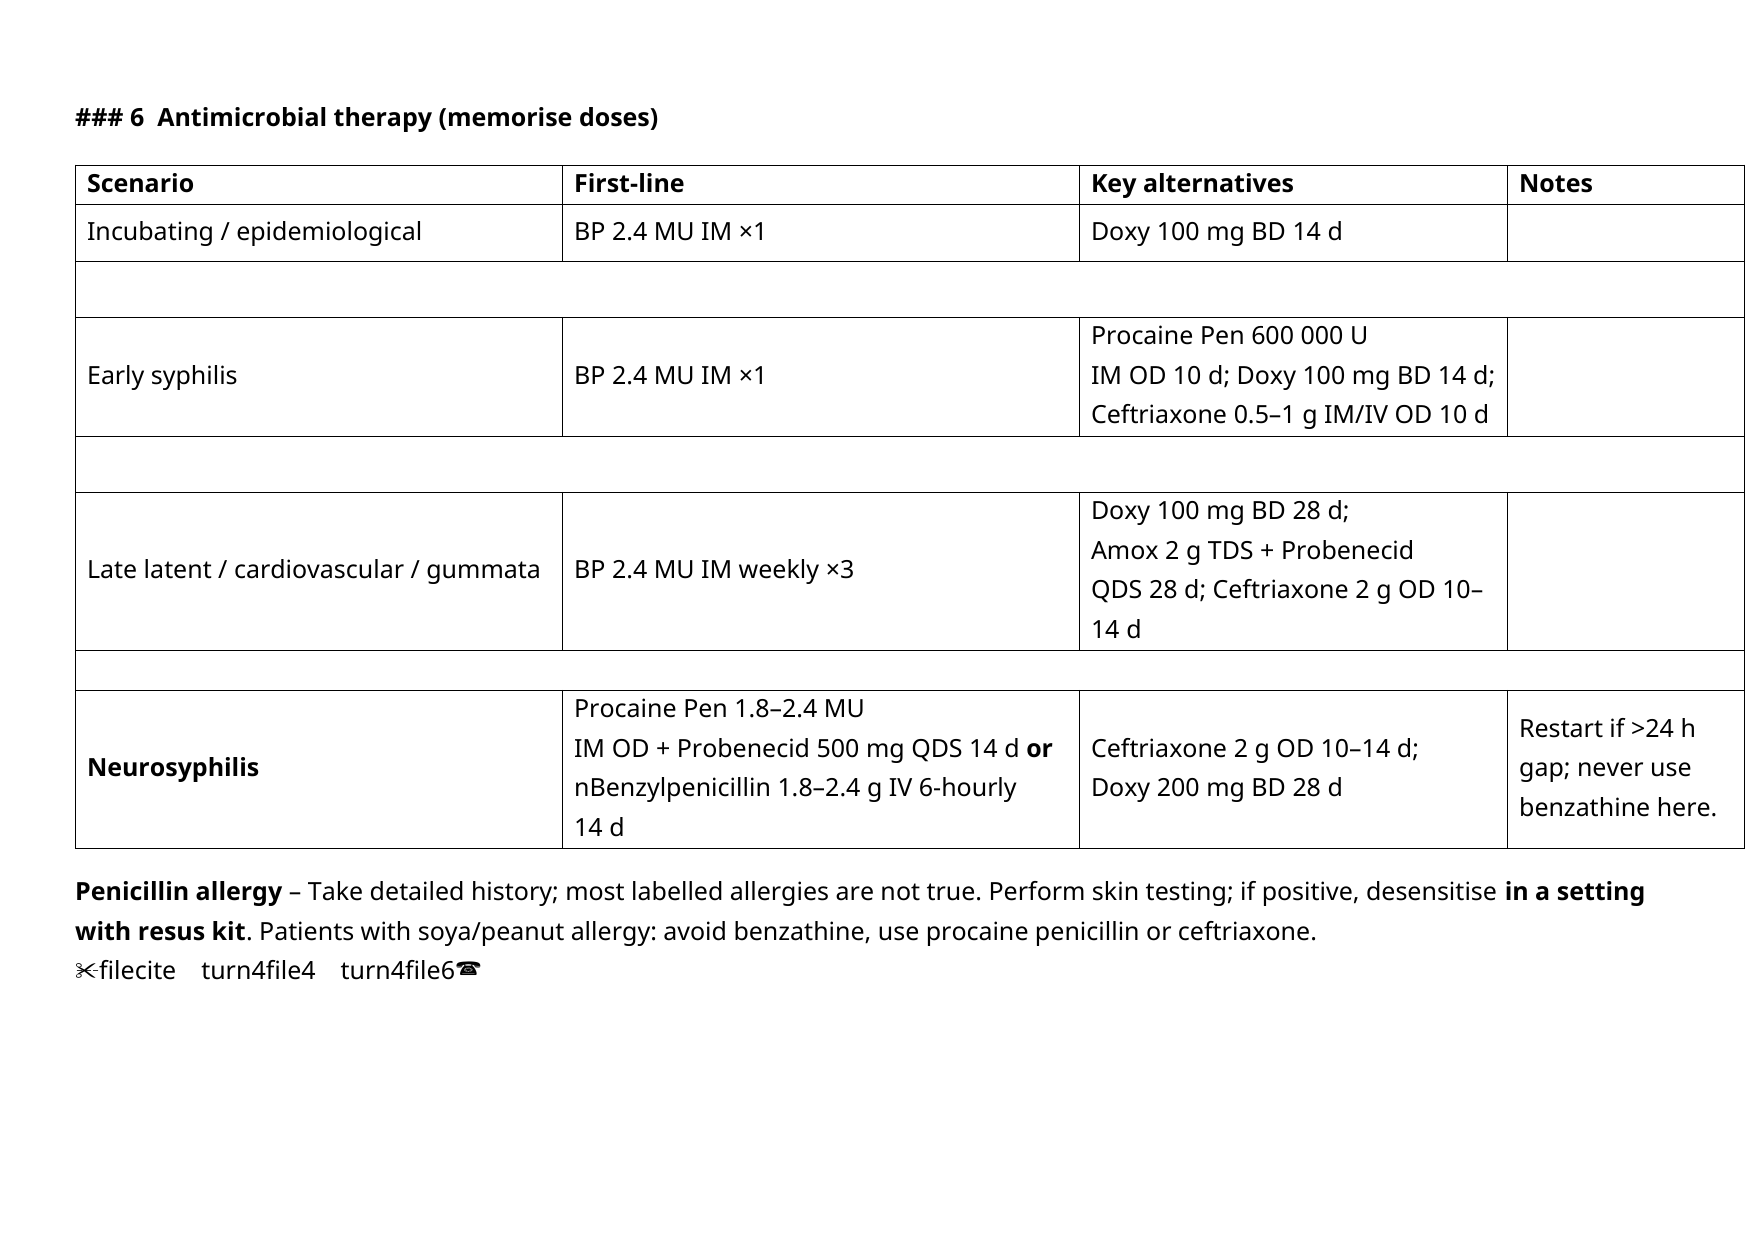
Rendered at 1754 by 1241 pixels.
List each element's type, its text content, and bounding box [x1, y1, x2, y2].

table_cell Early syphilis [76, 318, 562, 436]
table_cell BP 2.4 MU IM weekly ×3 [563, 493, 1079, 650]
table_header First‑line [563, 166, 1079, 204]
table_cell Restart if >24 h gap; never use benzathine here. [1508, 691, 1744, 848]
table_cell [1508, 318, 1744, 436]
table_cell [1508, 205, 1744, 261]
table_cell [1508, 493, 1744, 650]
table_header Notes [1508, 166, 1744, 204]
table_cell BP 2.4 MU IM ×1 [563, 205, 1079, 261]
table_cell Procaine Pen 1.8–2.4 MU IM OD + Probenecid 500 mg QDS 14 d or nBenzylpenicillin 1.8–2.4 g IV 6‑hourly 14 d [563, 691, 1079, 848]
table_cell Doxy 100 mg BD 28 d; Amox 2 g TDS + Probenecid QDS 28 d; Ceftriaxone 2 g OD 10–14 d [1080, 493, 1507, 650]
table_cell Ceftriaxone 2 g OD 10–14 d; Doxy 200 mg BD 28 d [1080, 691, 1507, 848]
table_cell Late latent / cardiovascular / gummata [76, 493, 562, 650]
table_cell Procaine Pen 600 000 U IM OD 10 d; Doxy 100 mg BD 14 d; Ceftriaxone 0.5–1 g IM/IV OD 10 d [1080, 318, 1507, 436]
table_cell [76, 437, 1744, 492]
table_cell Incubating / epidemiological [76, 205, 562, 261]
table_header Scenario [76, 166, 562, 204]
table_header Key alternatives [1080, 166, 1507, 204]
text Penicillin allergy – Take detailed history; most labelled allergies are not true. Perform skin testing; if positive, desensitise in a setting with resus kit. Patients with soya/peanut allergy: avoid benzathine, use procaine penicillin or ceftriaxone. fileciteturn4file4turn4file6 [75, 874, 1679, 987]
table_cell [76, 651, 1744, 690]
table_cell BP 2.4 MU IM ×1 [563, 318, 1079, 436]
table_cell [76, 262, 1744, 317]
table_cell Neurosyphilis [76, 691, 562, 848]
text ### 6 Antimicrobial therapy (memorise doses) [75, 100, 1679, 134]
table_cell Doxy 100 mg BD 14 d [1080, 205, 1507, 261]
